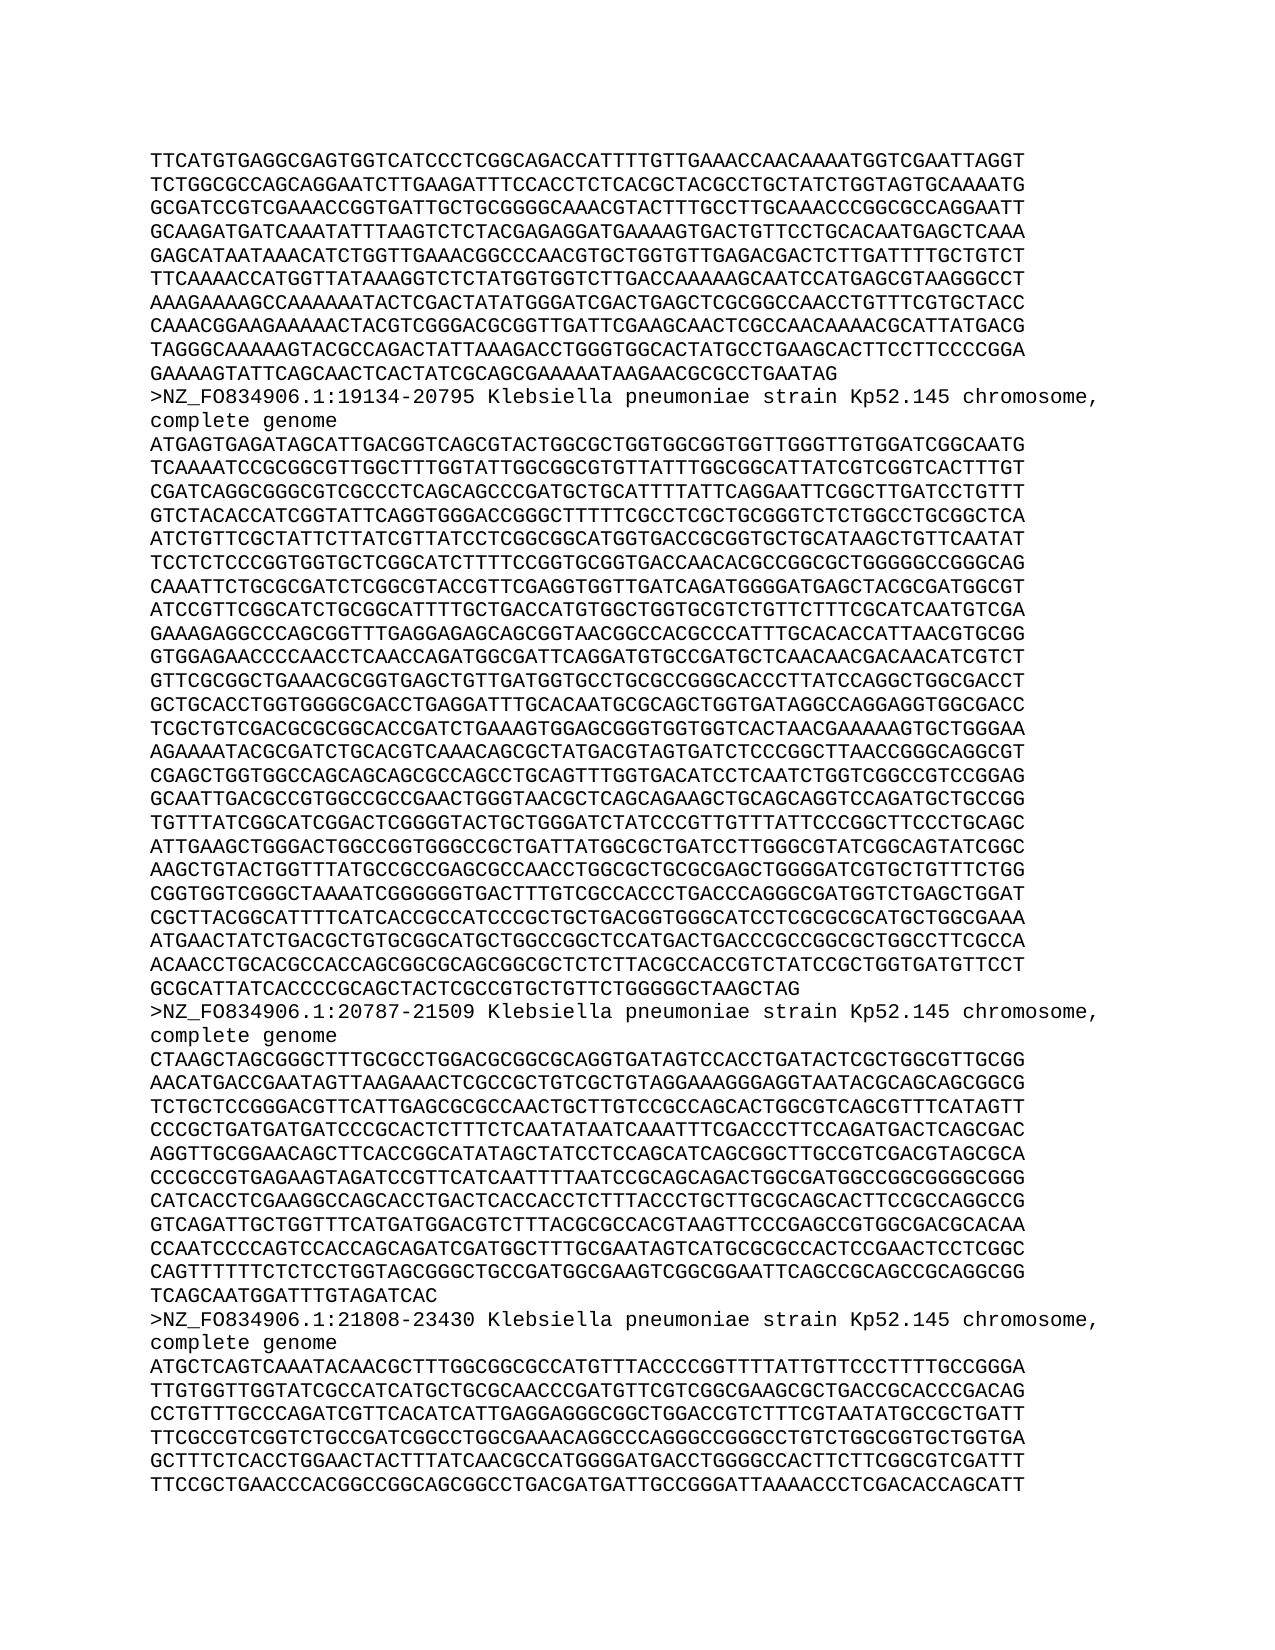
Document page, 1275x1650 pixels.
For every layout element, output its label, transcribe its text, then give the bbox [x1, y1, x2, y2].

text CGATCAGGCGGGCGTCGCCCTCAGCAGCCCGATGCTGCATTTTATTCAGGAATTCGGCTTGATCCTGTTT [150, 481, 1125, 505]
text GCGCATTATCACCCCGCAGCTACTCGCCGTGCTGTTCTGGGGGCTAAGCTAG [150, 978, 1125, 1001]
text CCTGTTTGCCCAGATCGTTCACATCATTGAGGAGGGCGGCTGGACCGTCTTTCGTAATATGCCGCTGATT [150, 1403, 1125, 1427]
text AGAAAATACGCGATCTGCACGTCAAACAGCGCTATGACGTAGTGATCTCCCGGCTTAACCGGGCAGGCGT [150, 741, 1125, 765]
text AGGTTGCGGAACAGCTTCACCGGCATATAGCTATCCTCCAGCATCAGCGGCTTGCCGTCGACGTAGCGCA [150, 1143, 1125, 1167]
text >NZ_FO834906.1:21808-23430 Klebsiella pneumoniae strain Kp52.145 chromosome, complete genome [150, 1309, 1125, 1356]
text CATCACCTCGAAGGCCAGCACCTGACTCACCACCTCTTTACCCTGCTTGCGCAGCACTTCCGCCAGGCCG [150, 1190, 1125, 1214]
text GAAAGAGGCCCAGCGGTTTGAGGAGAGCAGCGGTAACGGCCACGCCCATTTGCACACCATTAACGTGCGG [150, 623, 1125, 647]
text GCTGCACCTGGTGGGGCGACCTGAGGATTTGCACAATGCGCAGCTGGTGATAGGCCAGGAGGTGGCGACC [150, 694, 1125, 717]
text AACATGACCGAATAGTTAAGAAACTCGCCGCTGTCGCTGTAGGAAAGGGAGGTAATACGCAGCAGCGGCG [150, 1072, 1125, 1096]
text TCAAAATCCGCGGCGTTGGCTTTGGTATTGGCGGCGTGTTATTTGGCGGCATTATCGTCGGTCACTTTGT [150, 457, 1125, 481]
text AAAGAAAAGCCAAAAAATACTCGACTATATGGGATCGACTGAGCTCGCGGCCAACCTGTTTCGTGCTACC [150, 292, 1125, 316]
text GCAAGATGATCAAATATTTAAGTCTCTACGAGAGGATGAAAAGTGACTGTTCCTGCACAATGAGCTCAAA [150, 221, 1125, 244]
text GTCAGATTGCTGGTTTCATGATGGACGTCTTTACGCGCCACGTAAGTTCCCGAGCCGTGGCGACGCACAA [150, 1214, 1125, 1238]
text CGAGCTGGTGGCCAGCAGCAGCGCCAGCCTGCAGTTTGGTGACATCCTCAATCTGGTCGGCCGTCCGGAG [150, 765, 1125, 788]
text GCAATTGACGCCGTGGCCGCCGAACTGGGTAACGCTCAGCAGAAGCTGCAGCAGGTCCAGATGCTGCCGG [150, 788, 1125, 812]
text CTAAGCTAGCGGGCTTTGCGCCTGGACGCGGCGCAGGTGATAGTCCACCTGATACTCGCTGGCGTTGCGG [150, 1048, 1125, 1072]
text TCTGCTCCGGGACGTTCATTGAGCGCGCCAACTGCTTGTCCGCCAGCACTGGCGTCAGCGTTTCATAGTT [150, 1096, 1125, 1119]
text TAGGGCAAAAAGTACGCCAGACTATTAAAGACCTGGGTGGCACTATGCCTGAAGCACTTCCTTCCCCGGA [150, 339, 1125, 363]
text TTCCGCTGAACCCACGGCCGGCAGCGGCCTGACGATGATTGCCGGGATTAAAACCCTCGACACCAGCATT [150, 1474, 1125, 1498]
text ACAACCTGCACGCCACCAGCGGCGCAGCGGCGCTCTCTTACGCCACCGTCTATCCGCTGGTGATGTTCCT [150, 954, 1125, 978]
text TTCAAAACCATGGTTATAAAGGTCTCTATGGTGGTCTTGACCAAAAAGCAATCCATGAGCGTAAGGGCCT [150, 268, 1125, 292]
text TTGTGGTTGGTATCGCCATCATGCTGCGCAACCCGATGTTCGTCGGCGAAGCGCTGACCGCACCCGACAG [150, 1379, 1125, 1403]
text TCCTCTCCCGGTGGTGCTCGGCATCTTTTCCGGTGCGGTGACCAACACGCCGGCGCTGGGGGCCGGGCAG [150, 552, 1125, 576]
text >NZ_FO834906.1:20787-21509 Klebsiella pneumoniae strain Kp52.145 chromosome, complete genome [150, 1001, 1125, 1048]
text ATCCGTTCGGCATCTGCGGCATTTTGCTGACCATGTGGCTGGTGCGTCTGTTCTTTCGCATCAATGTCGA [150, 599, 1125, 623]
text TCAGCAATGGATTTGTAGATCAC [150, 1285, 1125, 1309]
text ATGCTCAGTCAAATACAACGCTTTGGCGGCGCCATGTTTACCCCGGTTTTATTGTTCCCTTTTGCCGGGA [150, 1356, 1125, 1379]
text >NZ_FO834906.1:19134-20795 Klebsiella pneumoniae strain Kp52.145 chromosome, complete genome [150, 386, 1125, 434]
text CCAATCCCCAGTCCACCAGCAGATCGATGGCTTTGCGAATAGTCATGCGCGCCACTCCGAACTCCTCGGC [150, 1238, 1125, 1261]
text GAGCATAATAAACATCTGGTTGAAACGGCCCAACGTGCTGGTGTTGAGACGACTCTTGATTTTGCTGTCT [150, 244, 1125, 268]
text CAAACGGAAGAAAAACTACGTCGGGACGCGGTTGATTCGAAGCAACTCGCCAACAAAACGCATTATGACG [150, 316, 1125, 339]
text ATCTGTTCGCTATTCTTATCGTTATCCTCGGCGGCATGGTGACCGCGGTGCTGCATAAGCTGTTCAATAT [150, 528, 1125, 552]
text CCCGCTGATGATGATCCCGCACTCTTTCTCAATATAATCAAATTTCGACCCTTCCAGATGACTCAGCGAC [150, 1119, 1125, 1143]
text ATTGAAGCTGGGACTGGCCGGTGGGCCGCTGATTATGGCGCTGATCCTTGGGCGTATCGGCAGTATCGGC [150, 836, 1125, 859]
text GCGATCCGTCGAAACCGGTGATTGCTGCGGGGCAAACGTACTTTGCCTTGCAAACCCGGCGCCAGGAATT [150, 197, 1125, 221]
text CGCTTACGGCATTTTCATCACCGCCATCCCGCTGCTGACGGTGGGCATCCTCGCGCGCATGCTGGCGAAA [150, 907, 1125, 930]
text GTTCGCGGCTGAAACGCGGTGAGCTGTTGATGGTGCCTGCGCCGGGCACCCTTATCCAGGCTGGCGACCT [150, 670, 1125, 694]
text TTCGCCGTCGGTCTGCCGATCGGCCTGGCGAAACAGGCCCAGGGCCGGGCCTGTCTGGCGGTGCTGGTGA [150, 1427, 1125, 1451]
text TCGCTGTCGACGCGCGGCACCGATCTGAAAGTGGAGCGGGTGGTGGTCACTAACGAAAAAGTGCTGGGAA [150, 717, 1125, 741]
text CGGTGGTCGGGCTAAAATCGGGGGGTGACTTTGTCGCCACCCTGACCCAGGGCGATGGTCTGAGCTGGAT [150, 883, 1125, 907]
text TCTGGCGCCAGCAGGAATCTTGAAGATTTCCACCTCTCACGCTACGCCTGCTATCTGGTAGTGCAAAATG [150, 174, 1125, 197]
text GCTTTCTCACCTGGAACTACTTTATCAACGCCATGGGGATGACCTGGGGCCACTTCTTCGGCGTCGATTT [150, 1451, 1125, 1474]
text CAGTTTTTTCTCTCCTGGTAGCGGGCTGCCGATGGCGAAGTCGGCGGAATTCAGCCGCAGCCGCAGGCGG [150, 1261, 1125, 1285]
text TTCATGTGAGGCGAGTGGTCATCCCTCGGCAGACCATTTTGTTGAAACCAACAAAATGGTCGAATTAGGT [150, 150, 1125, 174]
text GAAAAGTATTCAGCAACTCACTATCGCAGCGAAAAATAAGAACGCGCCTGAATAG [150, 363, 1125, 386]
text CCCGCCGTGAGAAGTAGATCCGTTCATCAATTTTAATCCGCAGCAGACTGGCGATGGCCGGCGGGGCGGG [150, 1167, 1125, 1190]
text ATGAGTGAGATAGCATTGACGGTCAGCGTACTGGCGCTGGTGGCGGTGGTTGGGTTGTGGATCGGCAATG [150, 434, 1125, 457]
text ATGAACTATCTGACGCTGTGCGGCATGCTGGCCGGCTCCATGACTGACCCGCCGGCGCTGGCCTTCGCCA [150, 930, 1125, 954]
text CAAATTCTGCGCGATCTCGGCGTACCGTTCGAGGTGGTTGATCAGATGGGGATGAGCTACGCGATGGCGT [150, 576, 1125, 599]
text GTCTACACCATCGGTATTCAGGTGGGACCGGGCTTTTTCGCCTCGCTGCGGGTCTCTGGCCTGCGGCTCA [150, 505, 1125, 528]
text GTGGAGAACCCCAACCTCAACCAGATGGCGATTCAGGATGTGCCGATGCTCAACAACGACAACATCGTCT [150, 647, 1125, 670]
text AAGCTGTACTGGTTTATGCCGCCGAGCGCCAACCTGGCGCTGCGCGAGCTGGGGATCGTGCTGTTTCTGG [150, 859, 1125, 883]
text TGTTTATCGGCATCGGACTCGGGGTACTGCTGGGATCTATCCCGTTGTTTATTCCCGGCTTCCCTGCAGC [150, 812, 1125, 836]
